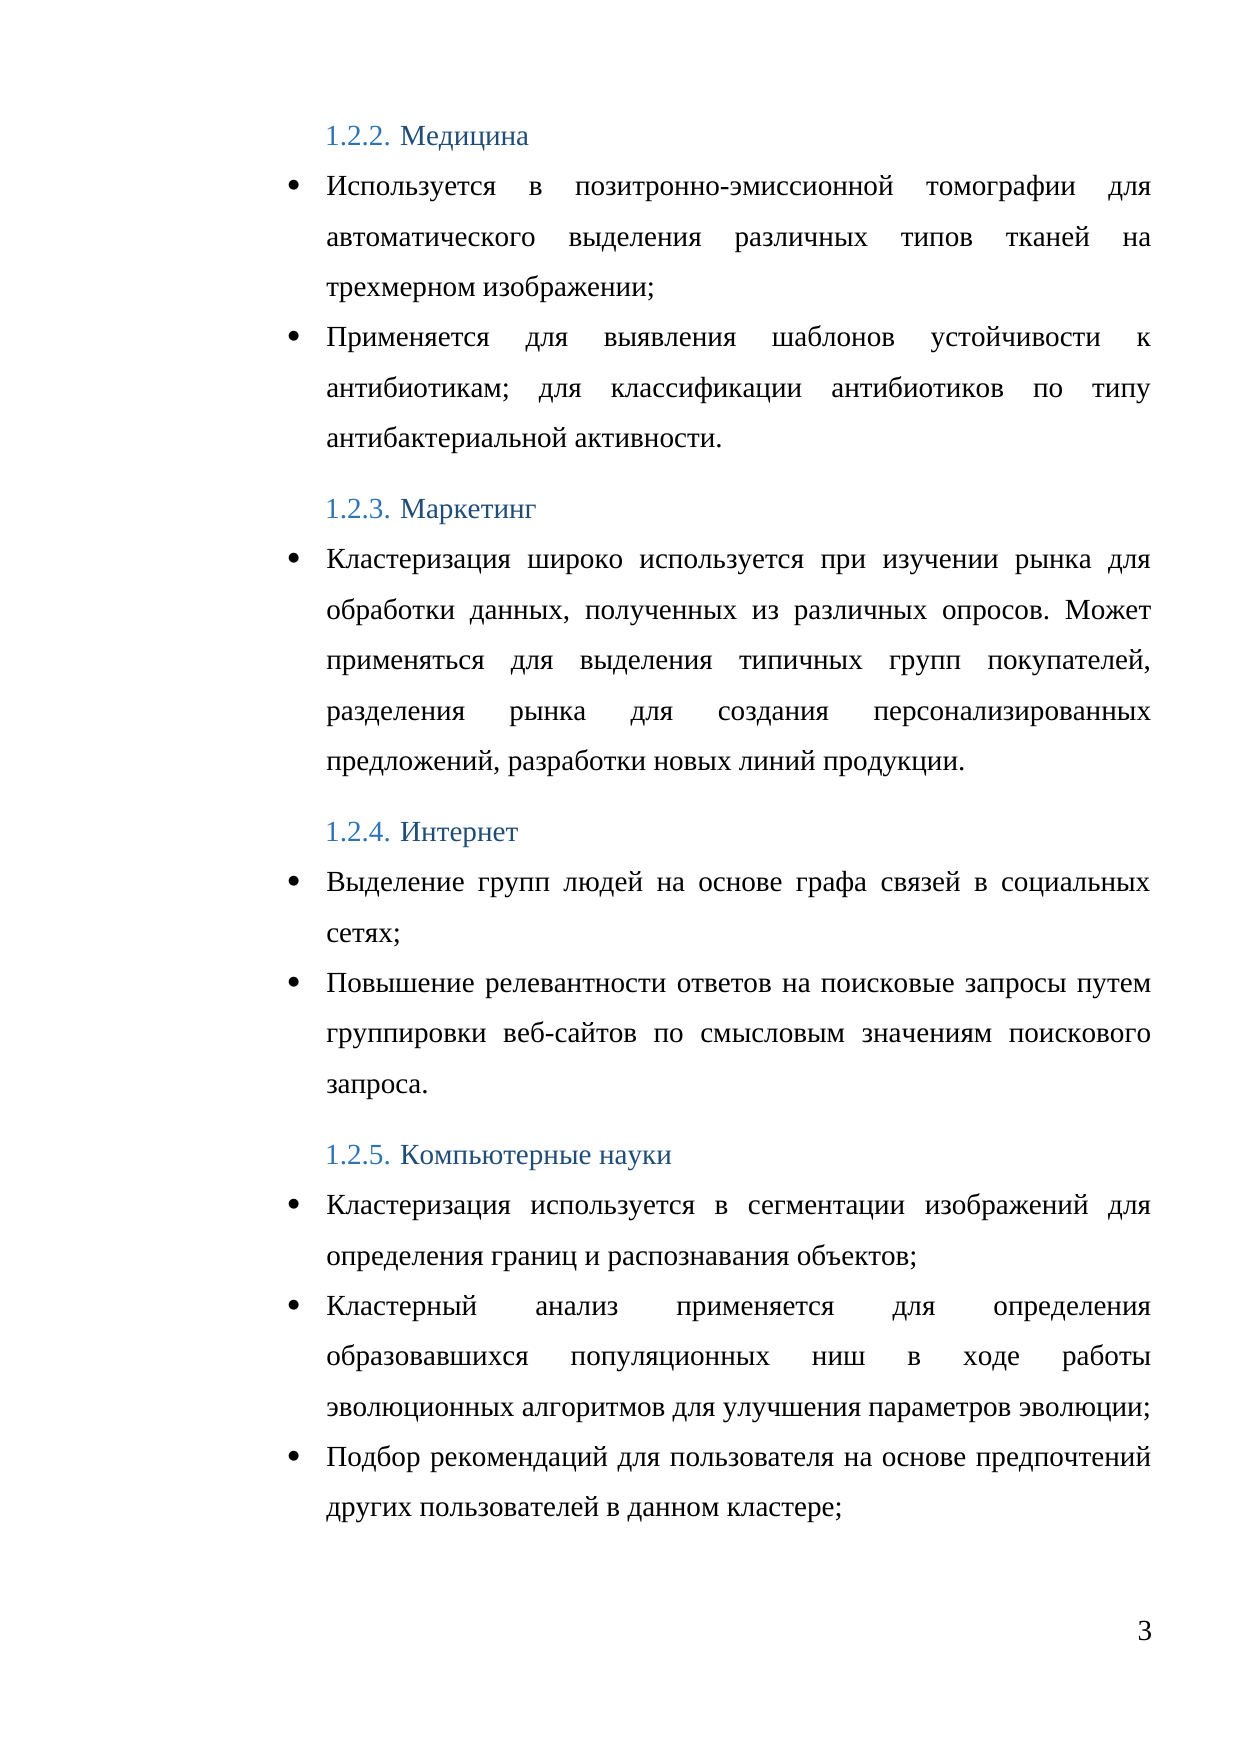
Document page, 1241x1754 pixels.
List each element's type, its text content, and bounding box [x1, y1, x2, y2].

list Применяется для выявления шаблонов устойчивости к антибиотикам; для классификации антибиотиков по типу антибактериальной активности. [288, 319, 1152, 454]
list Подбор рекомендаций для пользователя на основе предпочтений других пользователей в данном кластере; [288, 1439, 1152, 1523]
list Кластерный анализ применяется для определения образовавшихся популяционных ниш в ходе работы эволюционных алгоритмов для улучшения параметров эволюции; [288, 1288, 1152, 1422]
list Выделение групп людей на основе графа связей в социальных сетях; [288, 864, 1152, 948]
list Кластеризация широко используется при изучении рынка для обработки данных, полученных из различных опросов. Может применяться для выделения типичных групп покупателей, разделения рынка для создания персонализированных предложений, разработки новых линий продукции. [288, 542, 1152, 777]
list Кластеризация используется в сегментации изображений для определения границ и распознавания объектов; [288, 1187, 1152, 1271]
subtitle Компьютерные науки [325, 1137, 1152, 1171]
list Повышение релевантности ответов на поисковые запросы путем группировки веб-сайтов по смысловым значениям поискового запроса. [288, 965, 1152, 1099]
subtitle Маркетинг [325, 491, 1152, 525]
list Используется в позитронно-эмиссионной томографии для автоматического выделения различных типов тканей на трехмерном изображении; [288, 168, 1152, 303]
subtitle Интернет [325, 814, 1152, 848]
subtitle Медицина [325, 118, 1152, 152]
